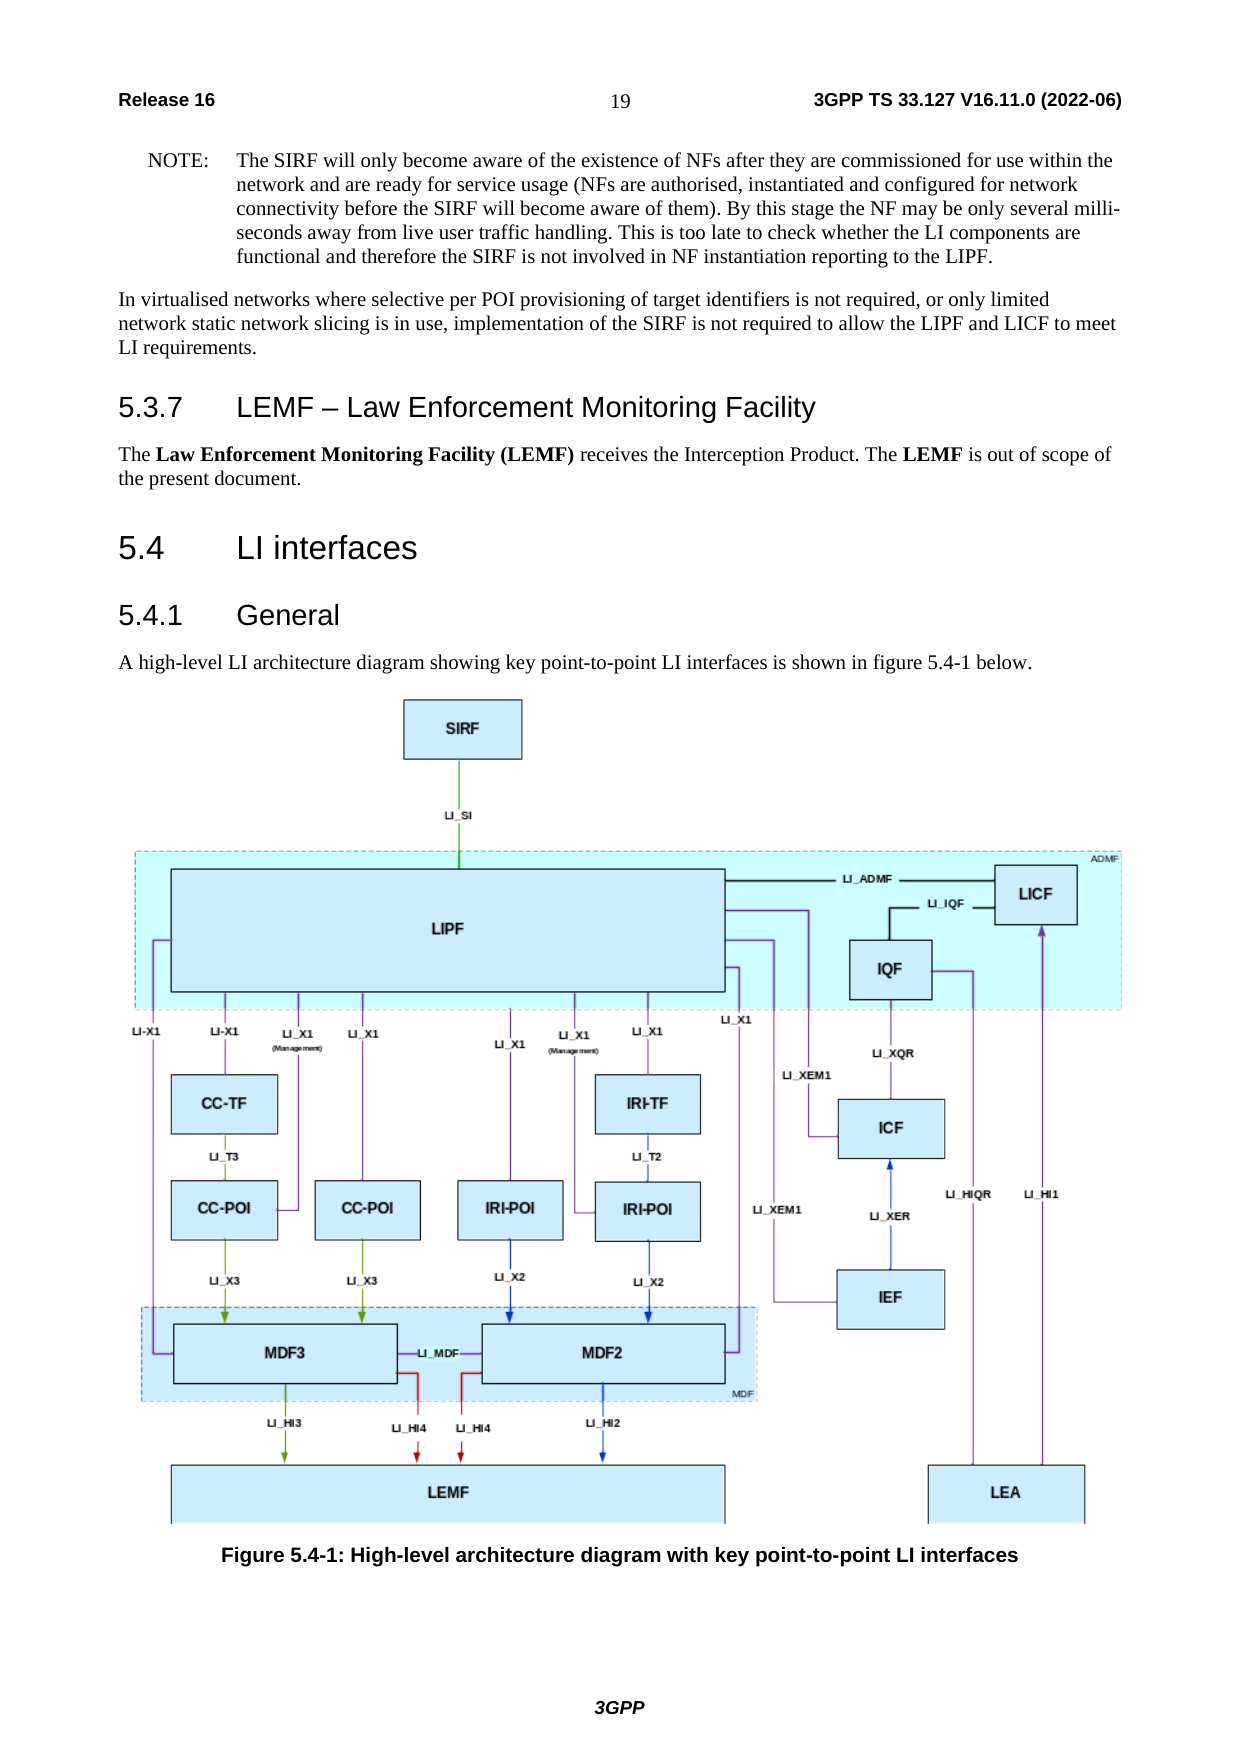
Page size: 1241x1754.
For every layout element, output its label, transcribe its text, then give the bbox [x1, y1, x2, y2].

text In virtualised networks where selective per POI provisioning of target identifiers is not required, or only limited network static network slicing is in use, implementation of the SIRF is not required to allow the LIPF and LICF to meet LI requirements. [118, 287, 1122, 359]
text The Law Enforcement Monitoring Facility (LEMF) receives the Interception Product. The LEMF is out of scope of the present document. [118, 442, 1122, 490]
subtitle 5.3.7 LEMF – Law Enforcement Monitoring Facility [118, 390, 1122, 423]
text Figure 5.4-1: High-level architecture diagram with key point-to-point LI interfaces [118, 1543, 1122, 1567]
text A high-level LI architecture diagram showing key point-to-point LI interfaces is shown in figure 5.4-1 below. [118, 650, 1122, 674]
subtitle 5.4.1 General [118, 598, 1122, 631]
text NOTE: The SIRF will only become aware of the existence of NFs after they are commissioned for use within the network and are ready for service usage (NFs are authorised, instantiated and configured for network connectivity before the SIRF will become aware of them). By this stage the NF may be only several milli-seconds away from live user traffic handling. This is too late to check whether the LI components are functional and therefore the SIRF is not involved in NF instantiation reporting to the LIPF. [148, 147, 1122, 268]
subtitle 5.4 LI interfaces [118, 528, 1122, 566]
